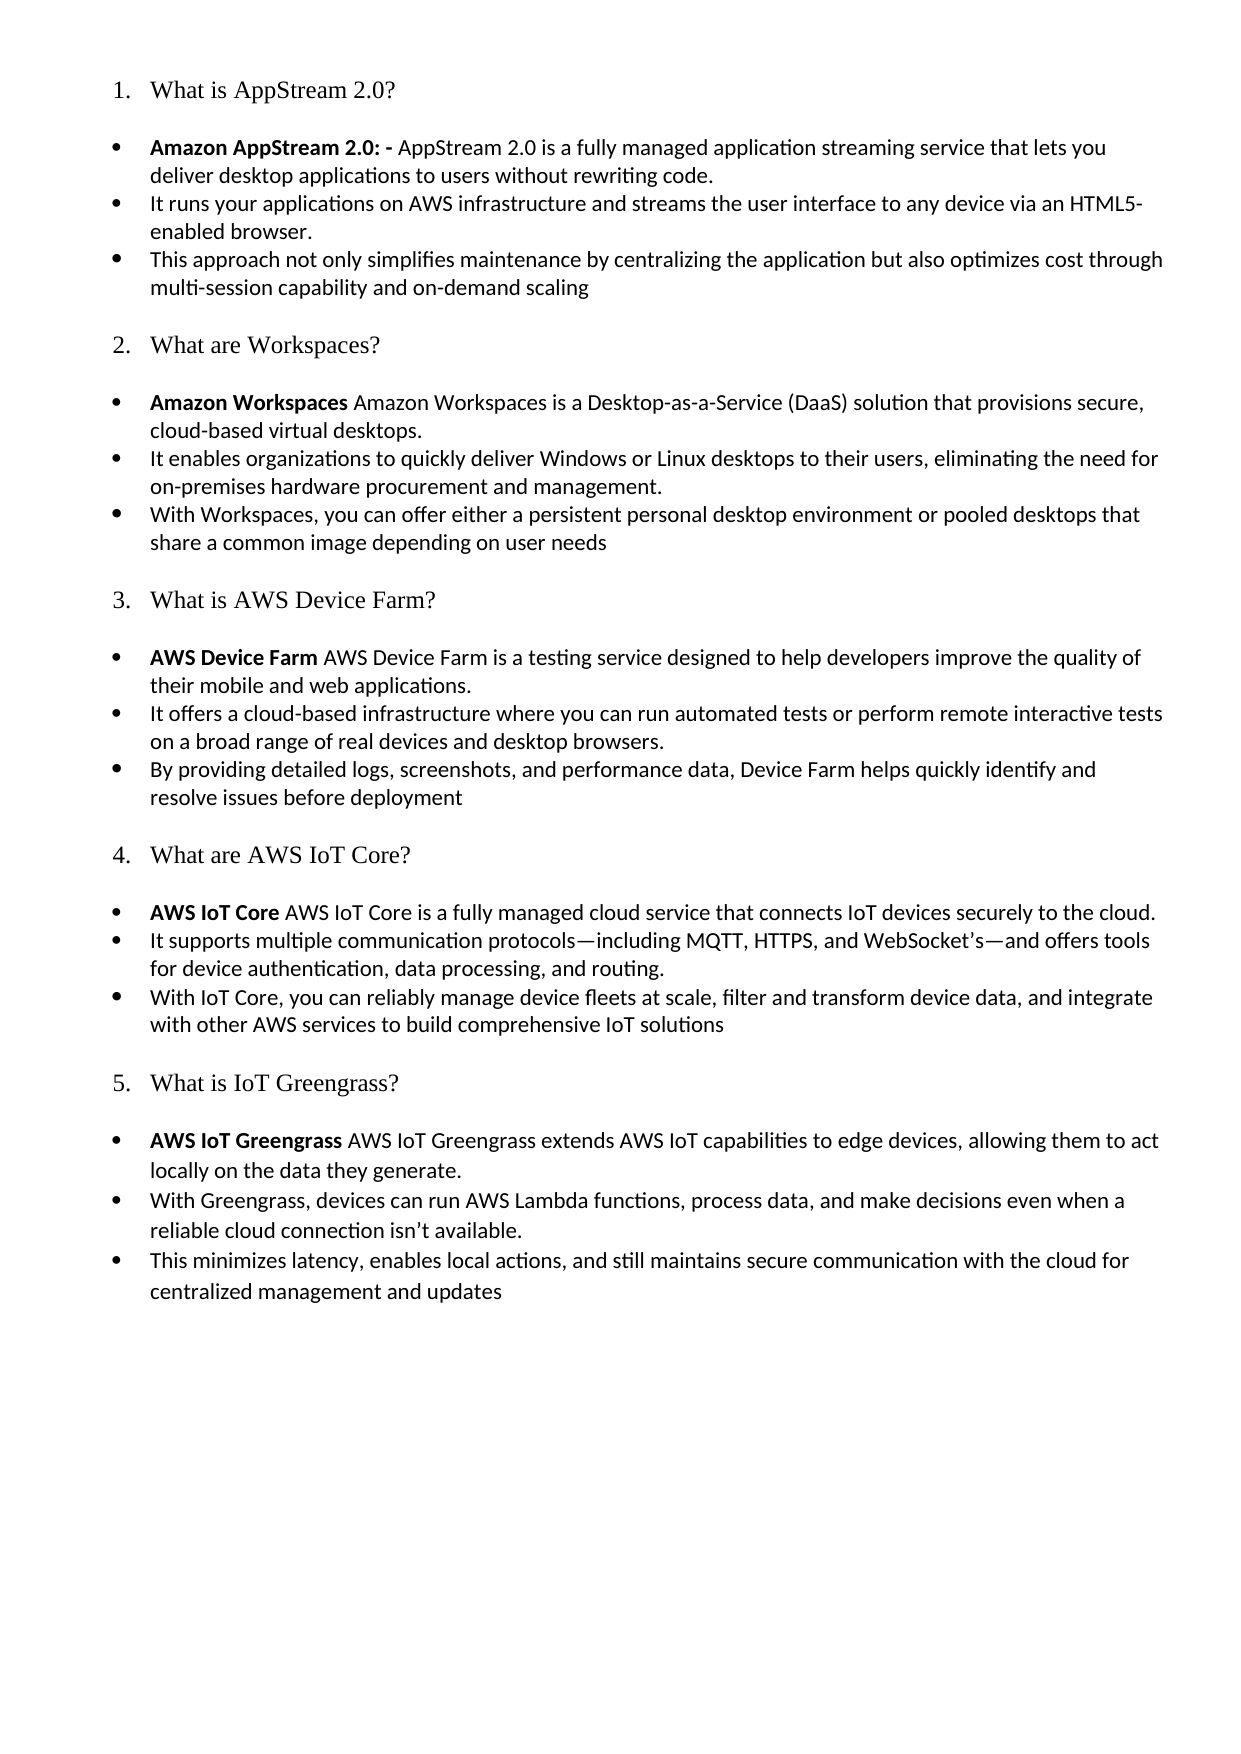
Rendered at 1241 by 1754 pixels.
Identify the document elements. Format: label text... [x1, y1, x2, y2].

list What are AWS IoT Core? [112, 841, 1165, 869]
list With Greengrass, devices can run AWS Lambda functions, process data, and make decisions even when a reliable cloud connection isn’t available. [112, 1186, 1165, 1244]
list It offers a cloud-based infrastructure where you can run automated tests or perform remote interactive tests on a broad range of real devices and desktop browsers. [112, 699, 1165, 755]
list What is IoT Greengrass? [112, 1068, 1165, 1097]
list It supports multiple communication protocols—including MQTT, HTTPS, and WebSocket’s—and offers tools for device authentication, data processing, and routing. [112, 927, 1165, 983]
list What are Workspaces? [112, 330, 1165, 359]
list By providing detailed logs, screenshots, and performance data, Device Farm helps quickly identify and resolve issues before deployment [112, 755, 1165, 811]
list With Workspaces, you can offer either a persistent personal desktop environment or pooled desktops that share a common image depending on user needs [112, 500, 1165, 556]
list AWS Device Farm AWS Device Farm is a testing service designed to help developers improve the quality of their mobile and web applications. [112, 643, 1165, 699]
list This minimizes latency, enables local actions, and still maintains secure communication with the cloud for centralized management and updates [112, 1247, 1165, 1305]
list Amazon Workspaces Amazon Workspaces is a Desktop-as-a-Service (DaaS) solution that provisions secure, cloud-based virtual desktops. [112, 388, 1165, 444]
list What is AppStream 2.0? [112, 75, 1165, 104]
list With IoT Core, you can reliably manage device fleets at scale, filter and transform device data, and integrate with other AWS services to build comprehensive IoT solutions [112, 983, 1165, 1039]
list What is AWS Device Farm? [112, 585, 1165, 614]
list Amazon AppStream 2.0: - AppStream 2.0 is a fully managed application streaming service that lets you deliver desktop applications to users without rewriting code. [112, 133, 1165, 189]
list AWS IoT Core AWS IoT Core is a fully managed cloud service that connects IoT devices securely to the cloud. [112, 898, 1165, 927]
list This approach not only simplifies maintenance by centralizing the application but also optimizes cost through multi-session capability and on-demand scaling [112, 245, 1165, 301]
list It enables organizations to quickly deliver Windows or Linux desktops to their users, eliminating the need for on-premises hardware procurement and management. [112, 444, 1165, 500]
list It runs your applications on AWS infrastructure and streams the user interface to any device via an HTML5-enabled browser. [112, 189, 1165, 245]
list AWS IoT Greengrass AWS IoT Greengrass extends AWS IoT capabilities to edge devices, allowing them to act locally on the data they generate. [112, 1126, 1165, 1184]
